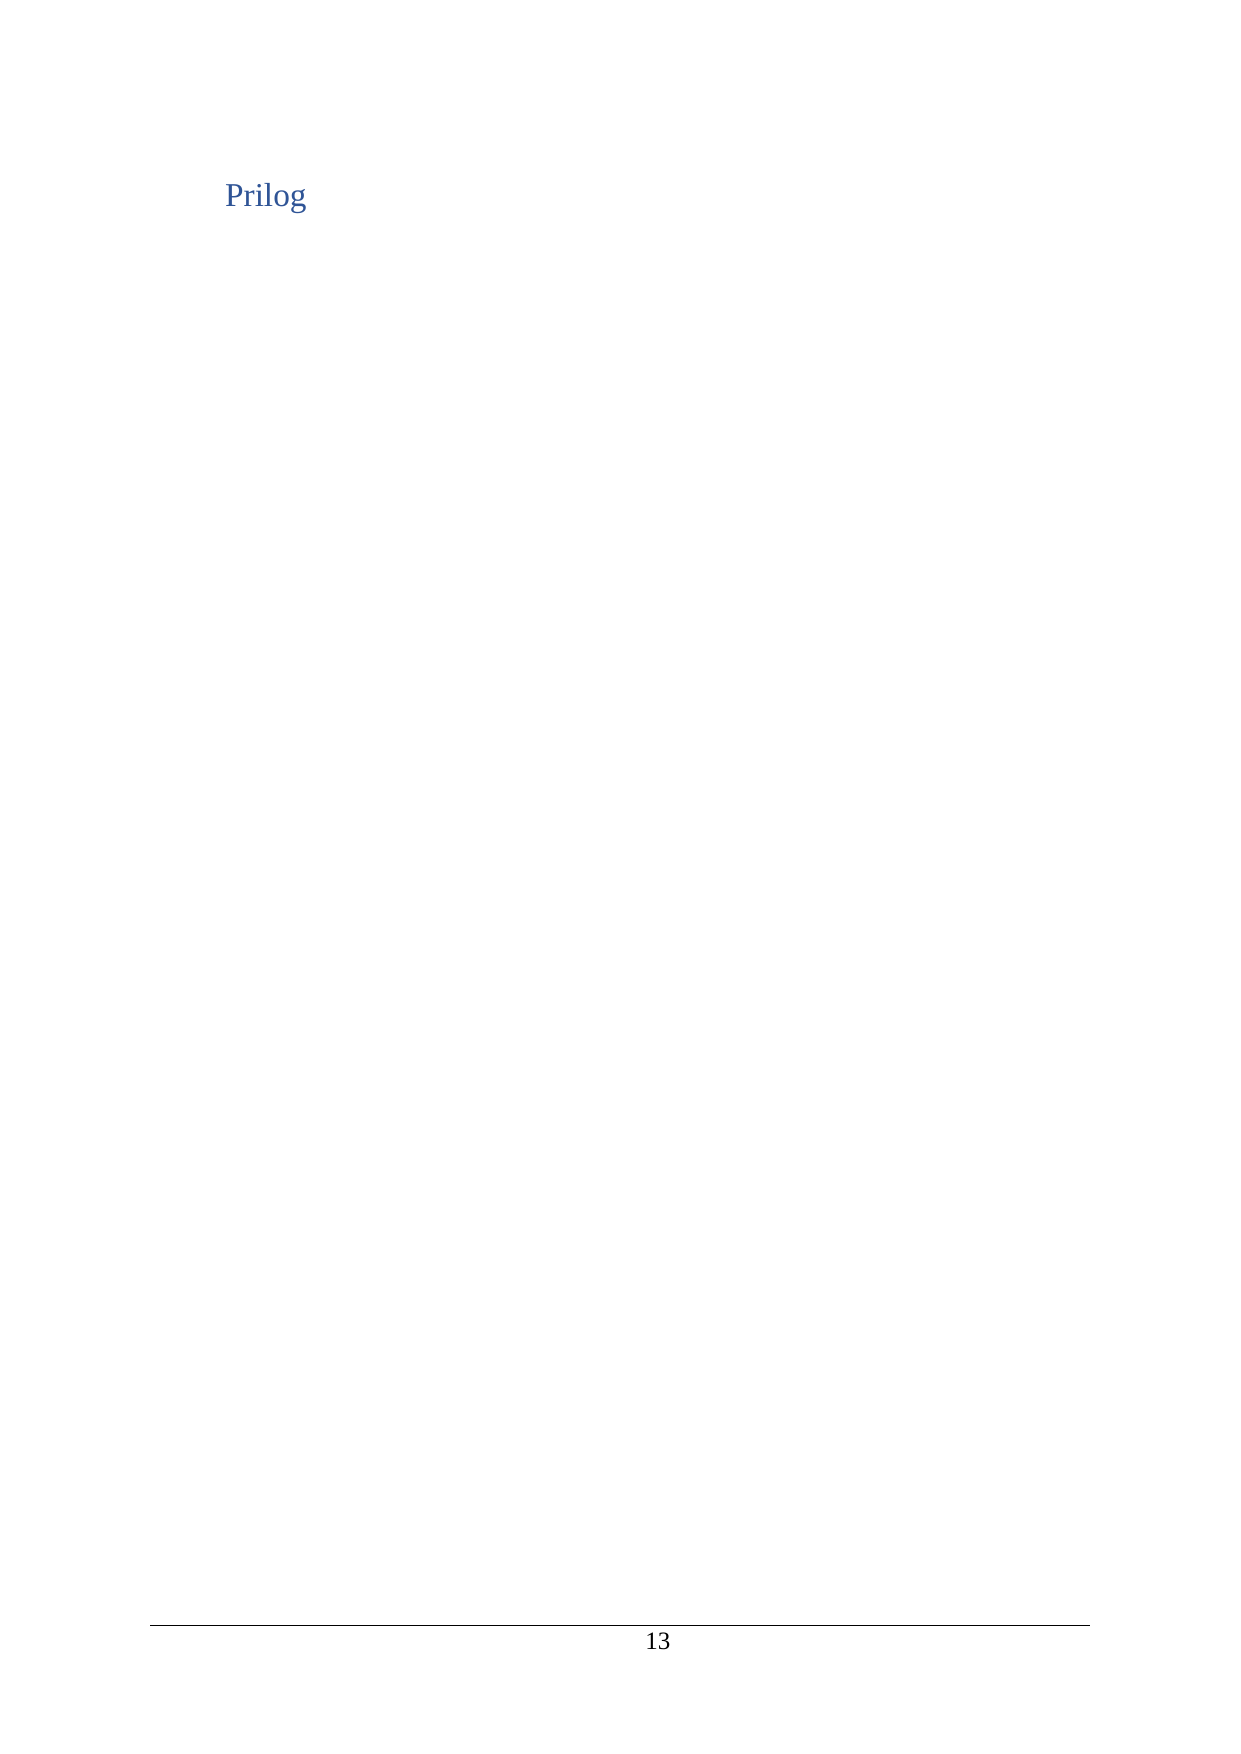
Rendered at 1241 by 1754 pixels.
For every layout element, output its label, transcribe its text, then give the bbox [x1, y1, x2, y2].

subtitle Prilog [150, 175, 1090, 213]
